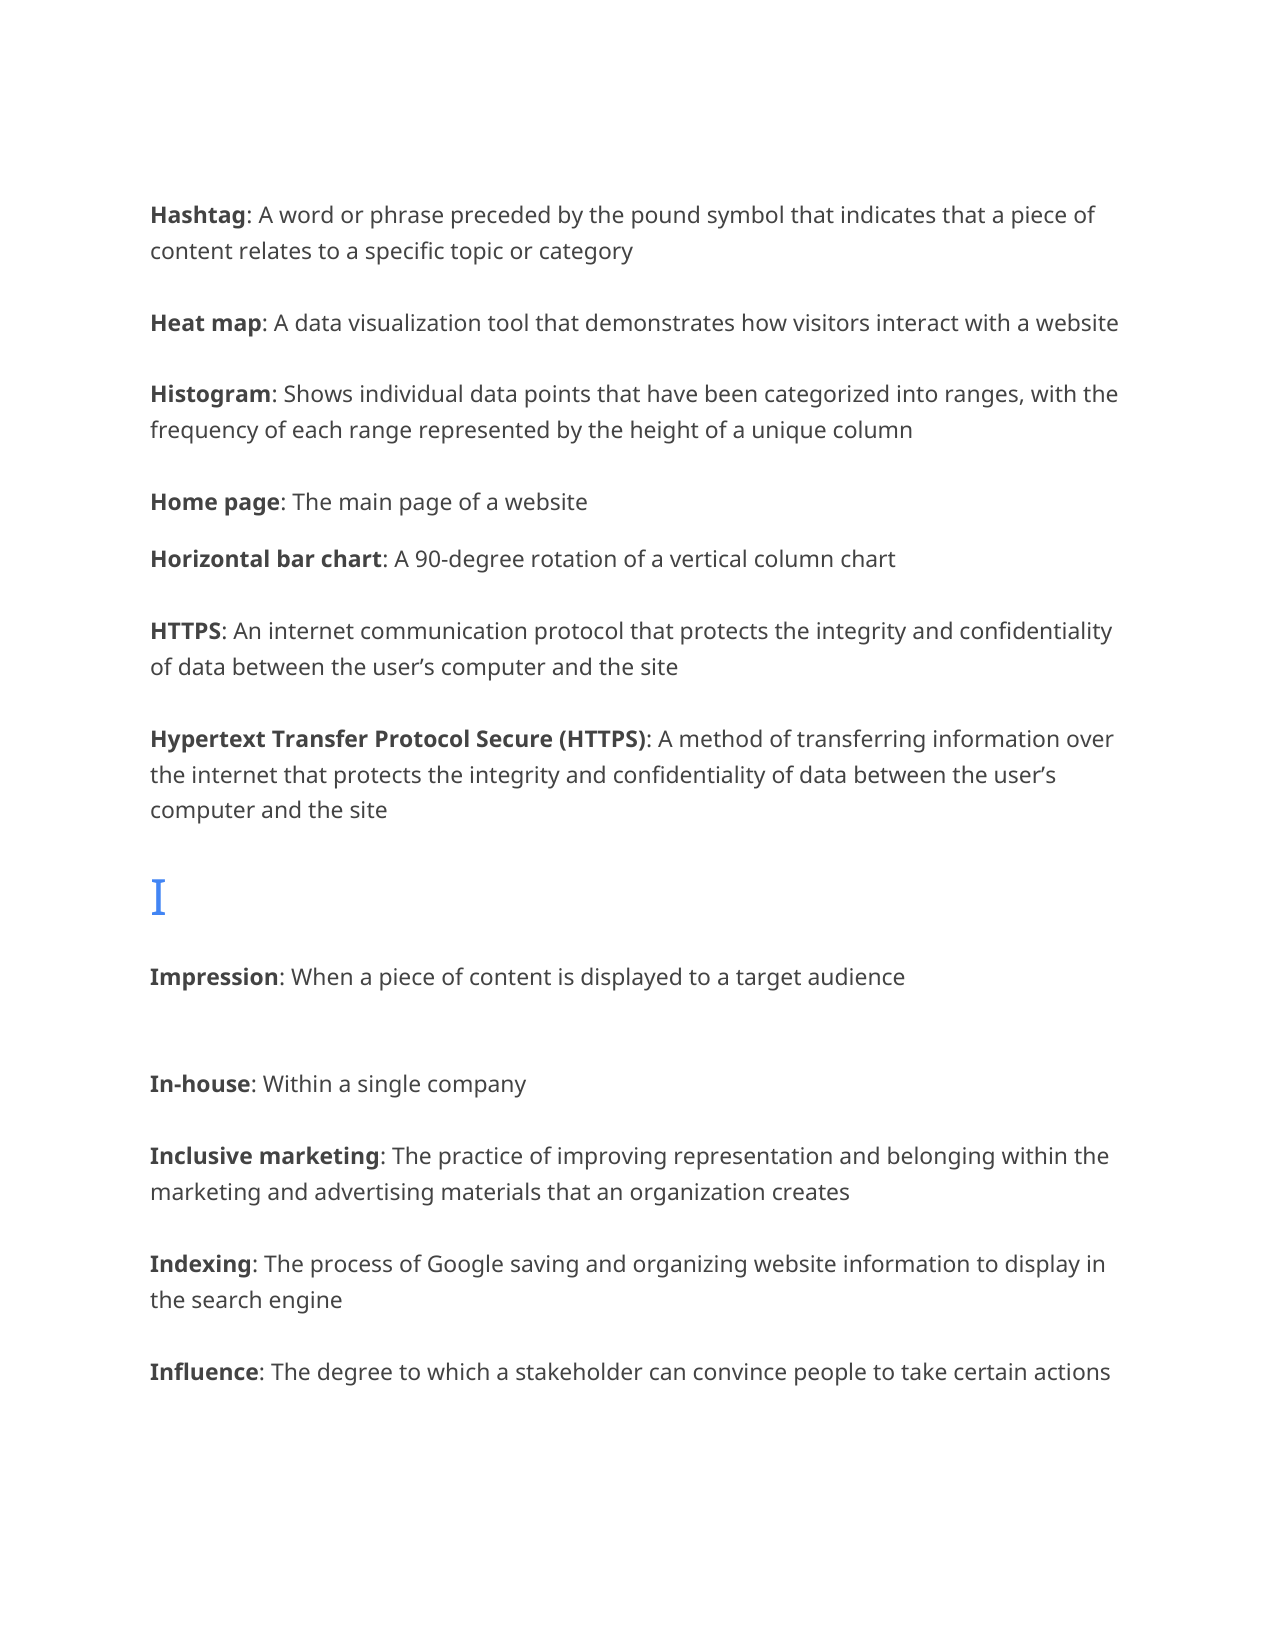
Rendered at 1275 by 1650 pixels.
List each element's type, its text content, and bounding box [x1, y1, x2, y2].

text Indexing: The process of Google saving and organizing website information to display in the search engine [150, 1248, 1125, 1351]
text HTTPS: An internet communication protocol that protects the integrity and confidentiality of data between the user’s computer and the site [150, 615, 1125, 682]
text Influence: The degree to which a stakeholder can convince people to take certain actions [150, 1356, 1125, 1459]
text Heat map: A data visualization tool that demonstrates how visitors interact with a website [150, 306, 1125, 374]
text In-house: Within a single company [150, 1068, 1125, 1136]
text Horizontal bar chart: A 90-degree rotation of a vertical column chart [150, 543, 1125, 610]
text Impression: When a piece of content is displayed to a target audience [150, 961, 1125, 1064]
text Histogram: Shows individual data points that have been categorized into ranges, with the frequency of each range represented by the height of a unique column [150, 378, 1125, 446]
text Hashtag: A word or phrase preceded by the pound symbol that indicates that a piece of content relates to a specific topic or category [150, 199, 1125, 302]
text Inclusive marketing: The practice of improving representation and belonging within the marketing and advertising materials that an organization creates [150, 1140, 1125, 1243]
text Hypertext Transfer Protocol Secure (HTTPS): A method of transferring information over the internet that protects the integrity and confidentiality of data between the user’s computer and the site [150, 723, 1125, 826]
text I [150, 861, 1125, 929]
text Home page: The main page of a website [150, 486, 1125, 517]
